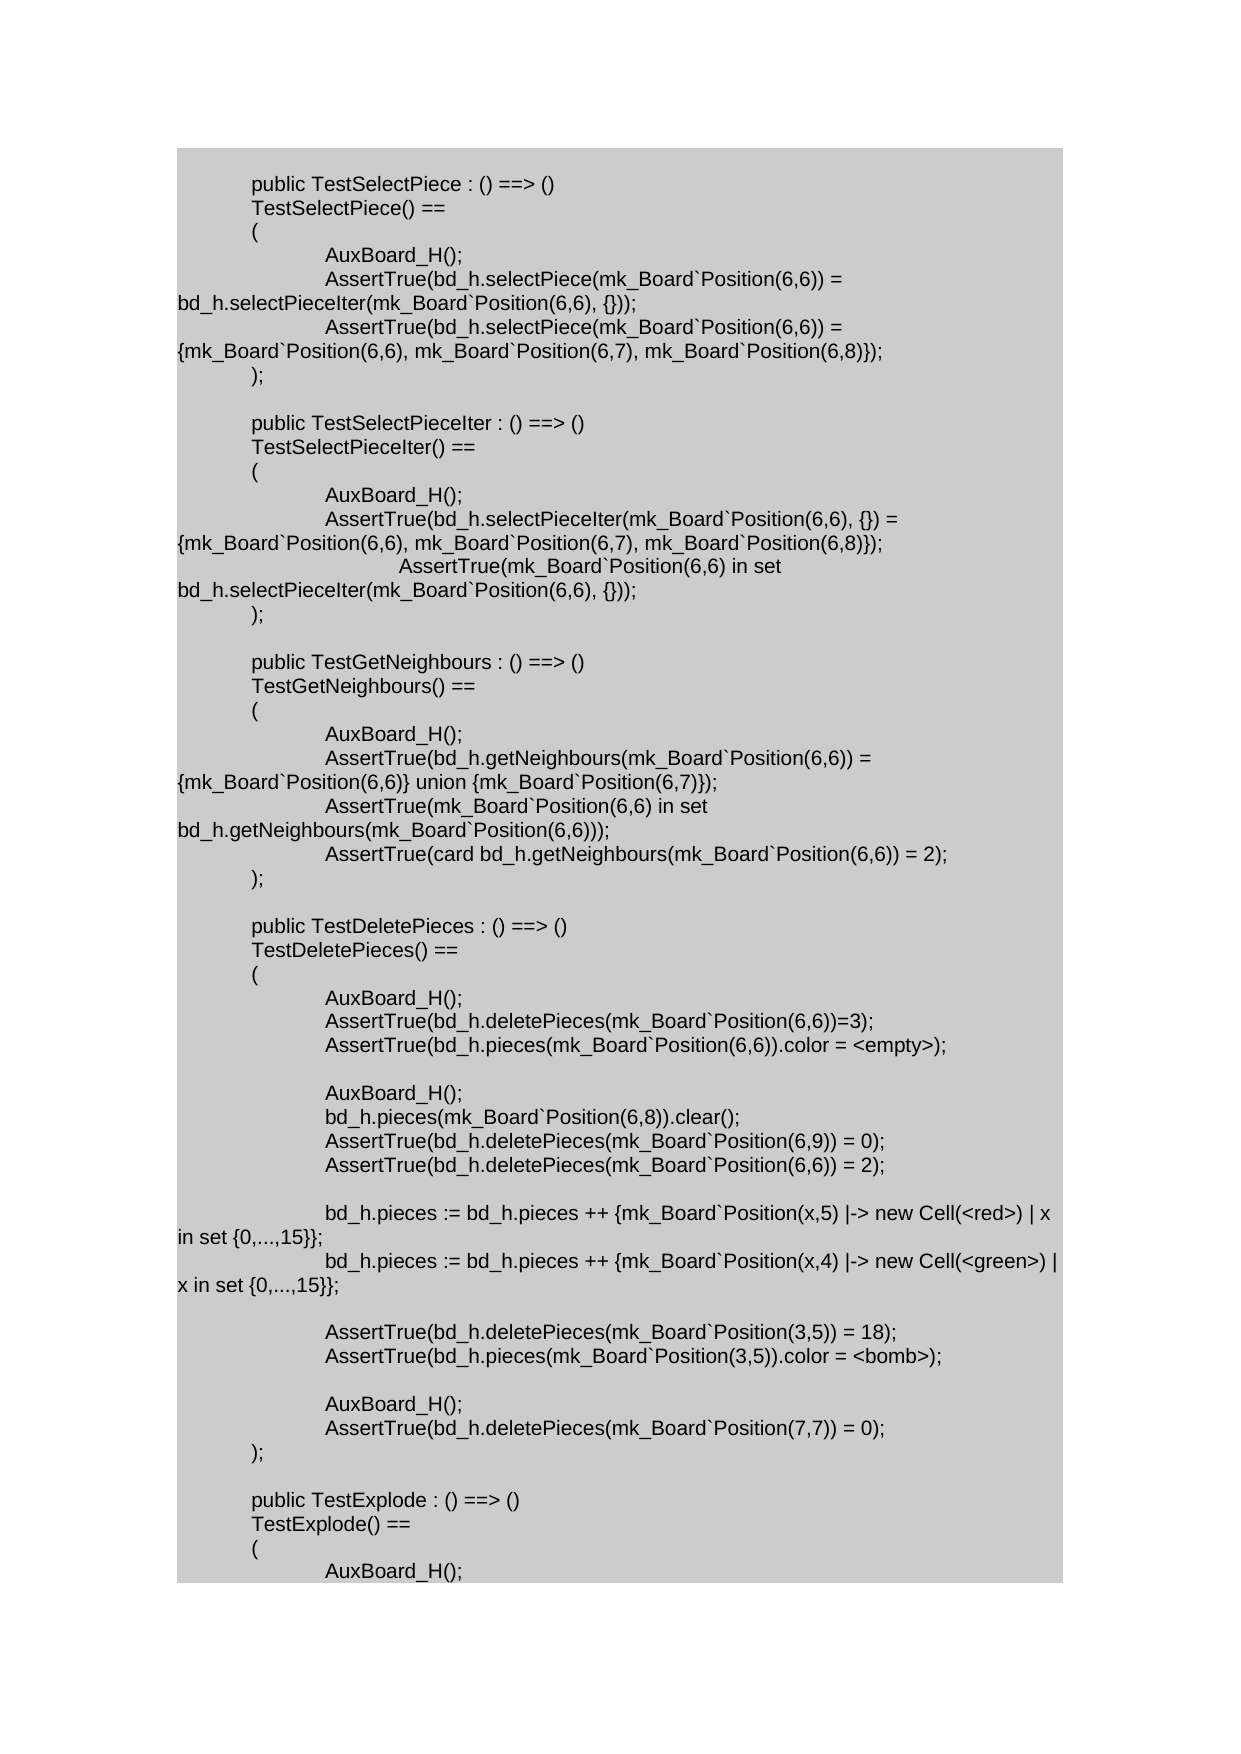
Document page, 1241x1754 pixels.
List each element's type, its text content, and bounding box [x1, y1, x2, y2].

text AuxBoard_H(); [177, 1559, 1063, 1583]
text AssertTrue(card bd_h.getNeighbours(mk_Board`Position(6,6)) = 2); [177, 842, 1063, 866]
text AssertTrue(bd_h.deletePieces(mk_Board`Position(7,7)) = 0); [177, 1416, 1063, 1440]
text TestSelectPieceIter() == [177, 434, 1063, 458]
text ); [177, 363, 1063, 387]
text TestGetNeighbours() == [177, 674, 1063, 698]
text ); [177, 866, 1063, 889]
text bd_h.pieces := bd_h.pieces ++ {mk_Board`Position(x,5) |-> new Cell(<red>) | x in set {0,...,15}}; [177, 1201, 1063, 1248]
text AssertTrue(mk_Board`Position(6,6) in set bd_h.getNeighbours(mk_Board`Position(6,6))); [177, 794, 1063, 842]
text TestDeletePieces() == [177, 937, 1063, 961]
text AssertTrue(mk_Board`Position(6,6) in set bd_h.selectPieceIter(mk_Board`Position(6,6), {})); [177, 554, 1063, 602]
text public TestDeletePieces : () ==> () [177, 913, 1063, 937]
text bd_h.pieces := bd_h.pieces ++ {mk_Board`Position(x,4) |-> new Cell(<green>) | x in set {0,...,15}}; [177, 1248, 1063, 1296]
text public TestGetNeighbours : () ==> () [177, 650, 1063, 674]
text AssertTrue(bd_h.selectPieceIter(mk_Board`Position(6,6), {}) = {mk_Board`Position(6,6), mk_Board`Position(6,7), mk_Board`Position(6,8)}); [177, 506, 1063, 554]
text AssertTrue(bd_h.selectPiece(mk_Board`Position(6,6)) = bd_h.selectPieceIter(mk_Board`Position(6,6), {})); [177, 267, 1063, 315]
text AssertTrue(bd_h.selectPiece(mk_Board`Position(6,6)) = {mk_Board`Position(6,6), mk_Board`Position(6,7), mk_Board`Position(6,8)}); [177, 315, 1063, 363]
text AssertTrue(bd_h.pieces(mk_Board`Position(3,5)).color = <bomb>); [177, 1344, 1063, 1368]
text TestExplode() == [177, 1511, 1063, 1535]
text AssertTrue(bd_h.getNeighbours(mk_Board`Position(6,6)) = {mk_Board`Position(6,6)} union {mk_Board`Position(6,7)}); [177, 746, 1063, 794]
text AuxBoard_H(); [177, 243, 1063, 267]
text AuxBoard_H(); [177, 1392, 1063, 1416]
text ); [177, 1440, 1063, 1464]
text AuxBoard_H(); [177, 482, 1063, 506]
text ( [177, 698, 1063, 722]
text AssertTrue(bd_h.deletePieces(mk_Board`Position(6,6)) = 2); [177, 1153, 1063, 1177]
text ); [177, 602, 1063, 626]
text public TestSelectPieceIter : () ==> () [177, 411, 1063, 434]
text AssertTrue(bd_h.pieces(mk_Board`Position(6,6)).color = <empty>); [177, 1033, 1063, 1057]
text ( [177, 961, 1063, 985]
text AuxBoard_H(); [177, 1081, 1063, 1105]
text AuxBoard_H(); [177, 722, 1063, 746]
text public TestExplode : () ==> () [177, 1487, 1063, 1511]
text AssertTrue(bd_h.deletePieces(mk_Board`Position(3,5)) = 18); [177, 1320, 1063, 1344]
text public TestSelectPiece : () ==> () [177, 171, 1063, 195]
text TestSelectPiece() == [177, 195, 1063, 219]
text ( [177, 458, 1063, 482]
text bd_h.pieces(mk_Board`Position(6,8)).clear(); [177, 1105, 1063, 1129]
text AssertTrue(bd_h.deletePieces(mk_Board`Position(6,6))=3); [177, 1009, 1063, 1033]
text ( [177, 219, 1063, 243]
text AuxBoard_H(); [177, 985, 1063, 1009]
text ( [177, 1535, 1063, 1559]
text AssertTrue(bd_h.deletePieces(mk_Board`Position(6,9)) = 0); [177, 1129, 1063, 1153]
